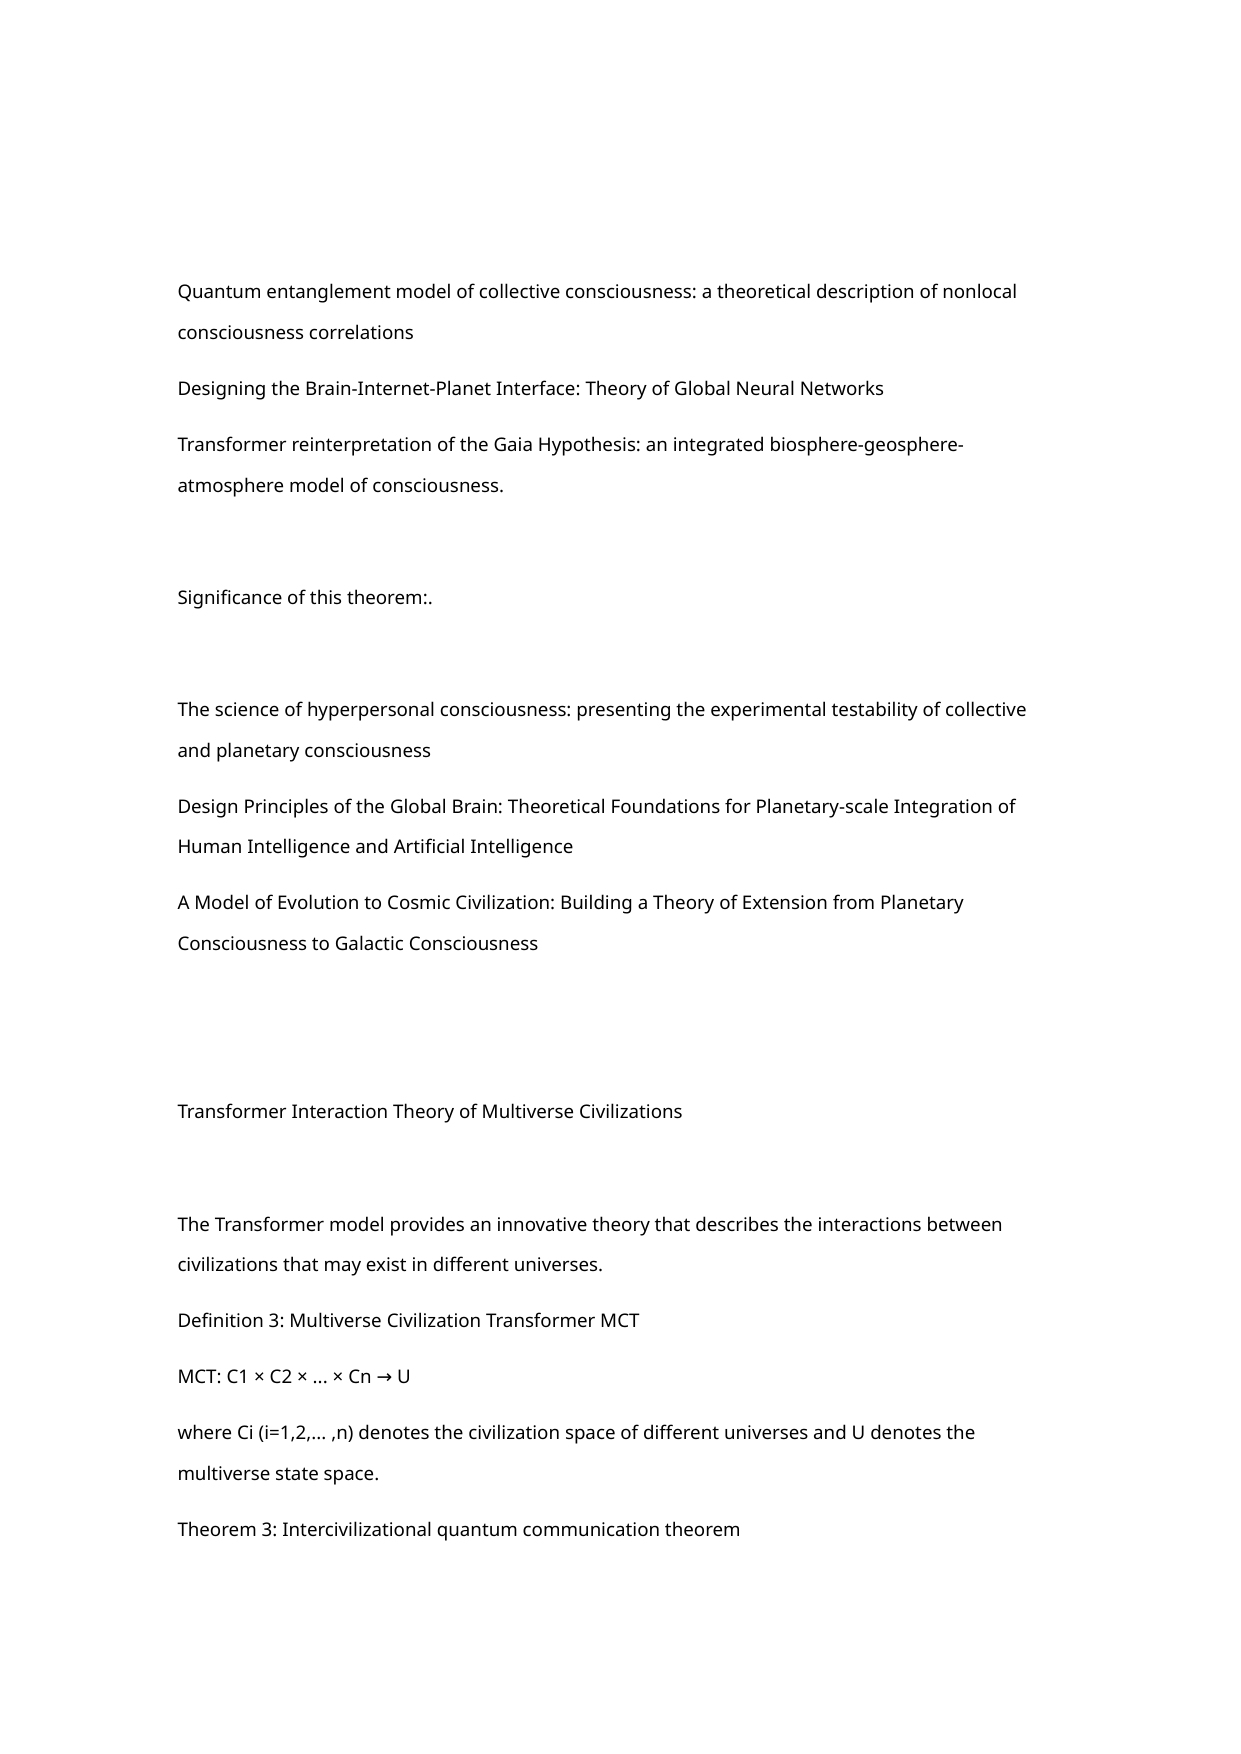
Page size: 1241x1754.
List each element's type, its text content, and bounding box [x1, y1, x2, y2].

text A Model of Evolution to Cosmic Civilization: Building a Theory of Extension from Planetary Consciousness to Galactic Consciousness [177, 884, 1063, 962]
text The Transformer model provides an innovative theory that describes the interactions between civilizations that may exist in different universes. [177, 1205, 1063, 1283]
text Design Principles of the Global Brain: Theoretical Foundations for Planetary-scale Integration of Human Intelligence and Artificial Intelligence [177, 787, 1063, 865]
text Designing the Brain-Internet-Planet Interface: Theory of Global Neural Networks [177, 369, 1063, 407]
text Definition 3: Multiverse Civilization Transformer MCT [177, 1301, 1063, 1339]
text MCT: C1 × C2 × ... × Cn → U [177, 1358, 1063, 1395]
text Theorem 3: Intercivilizational quantum communication theorem [177, 1510, 1063, 1548]
text Transformer reinterpretation of the Gaia Hypothesis: an integrated biosphere-geosphere-atmosphere model of consciousness. [177, 426, 1063, 503]
text Significance of this theorem:. [177, 578, 1063, 616]
text Quantum entanglement model of collective consciousness: a theoretical description of nonlocal consciousness correlations [177, 273, 1063, 351]
text where Ci (i=1,2,... ,n) denotes the civilization space of different universes and U denotes the multiverse state space. [177, 1414, 1063, 1492]
text Transformer Interaction Theory of Multiverse Civilizations [177, 1093, 1063, 1130]
text The science of hyperpersonal consciousness: presenting the experimental testability of collective and planetary consciousness [177, 691, 1063, 768]
